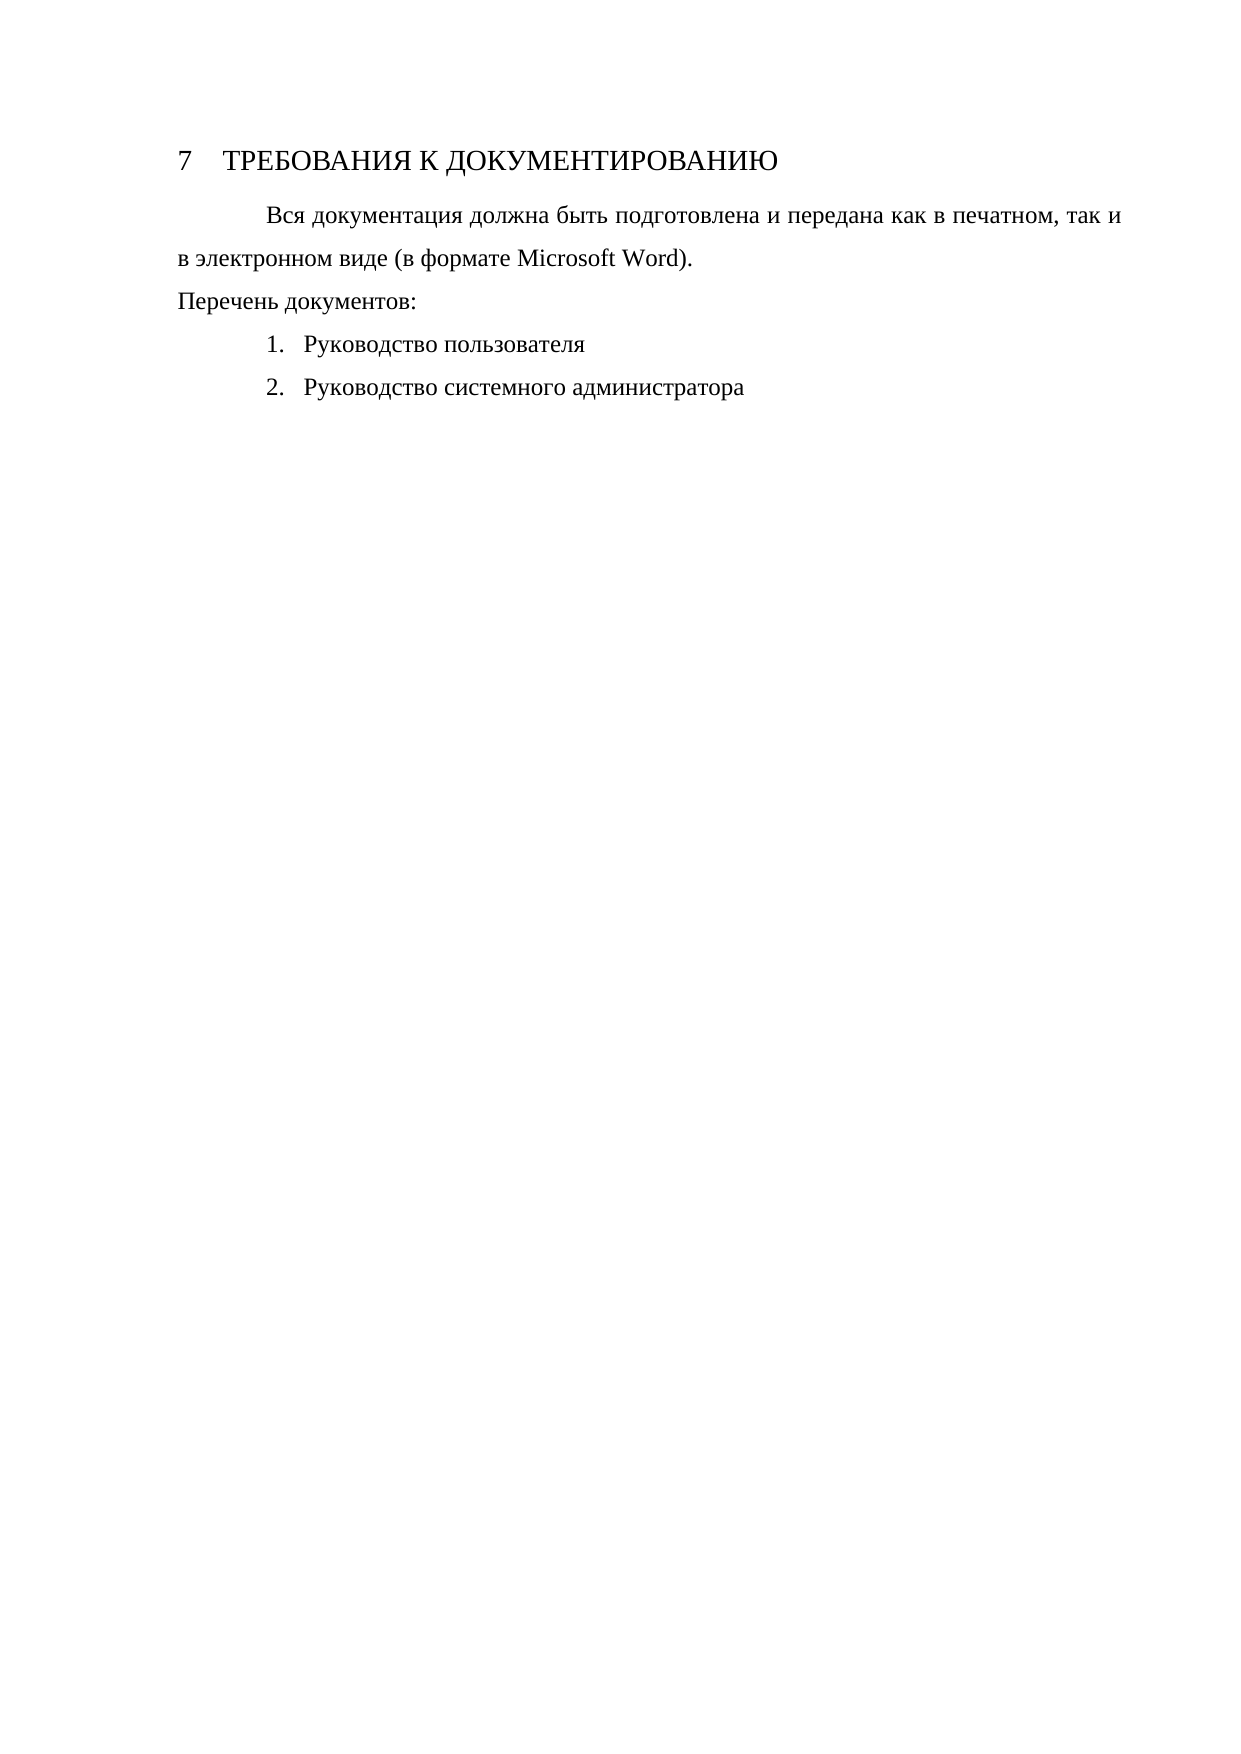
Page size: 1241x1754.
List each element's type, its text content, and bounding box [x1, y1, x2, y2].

list Руководство пользователя [266, 329, 1122, 358]
text Перечень документов: [177, 286, 1122, 315]
text Вся документация должна быть подготовлена и передана как в печатном, так и в электронном виде (в формате Microsoft Word). [177, 200, 1122, 272]
list Руководство системного администратора [266, 372, 1122, 401]
subtitle ТРЕБОВАНИЯ К ДОКУМЕНТИРОВАНИЮ [177, 143, 1122, 177]
